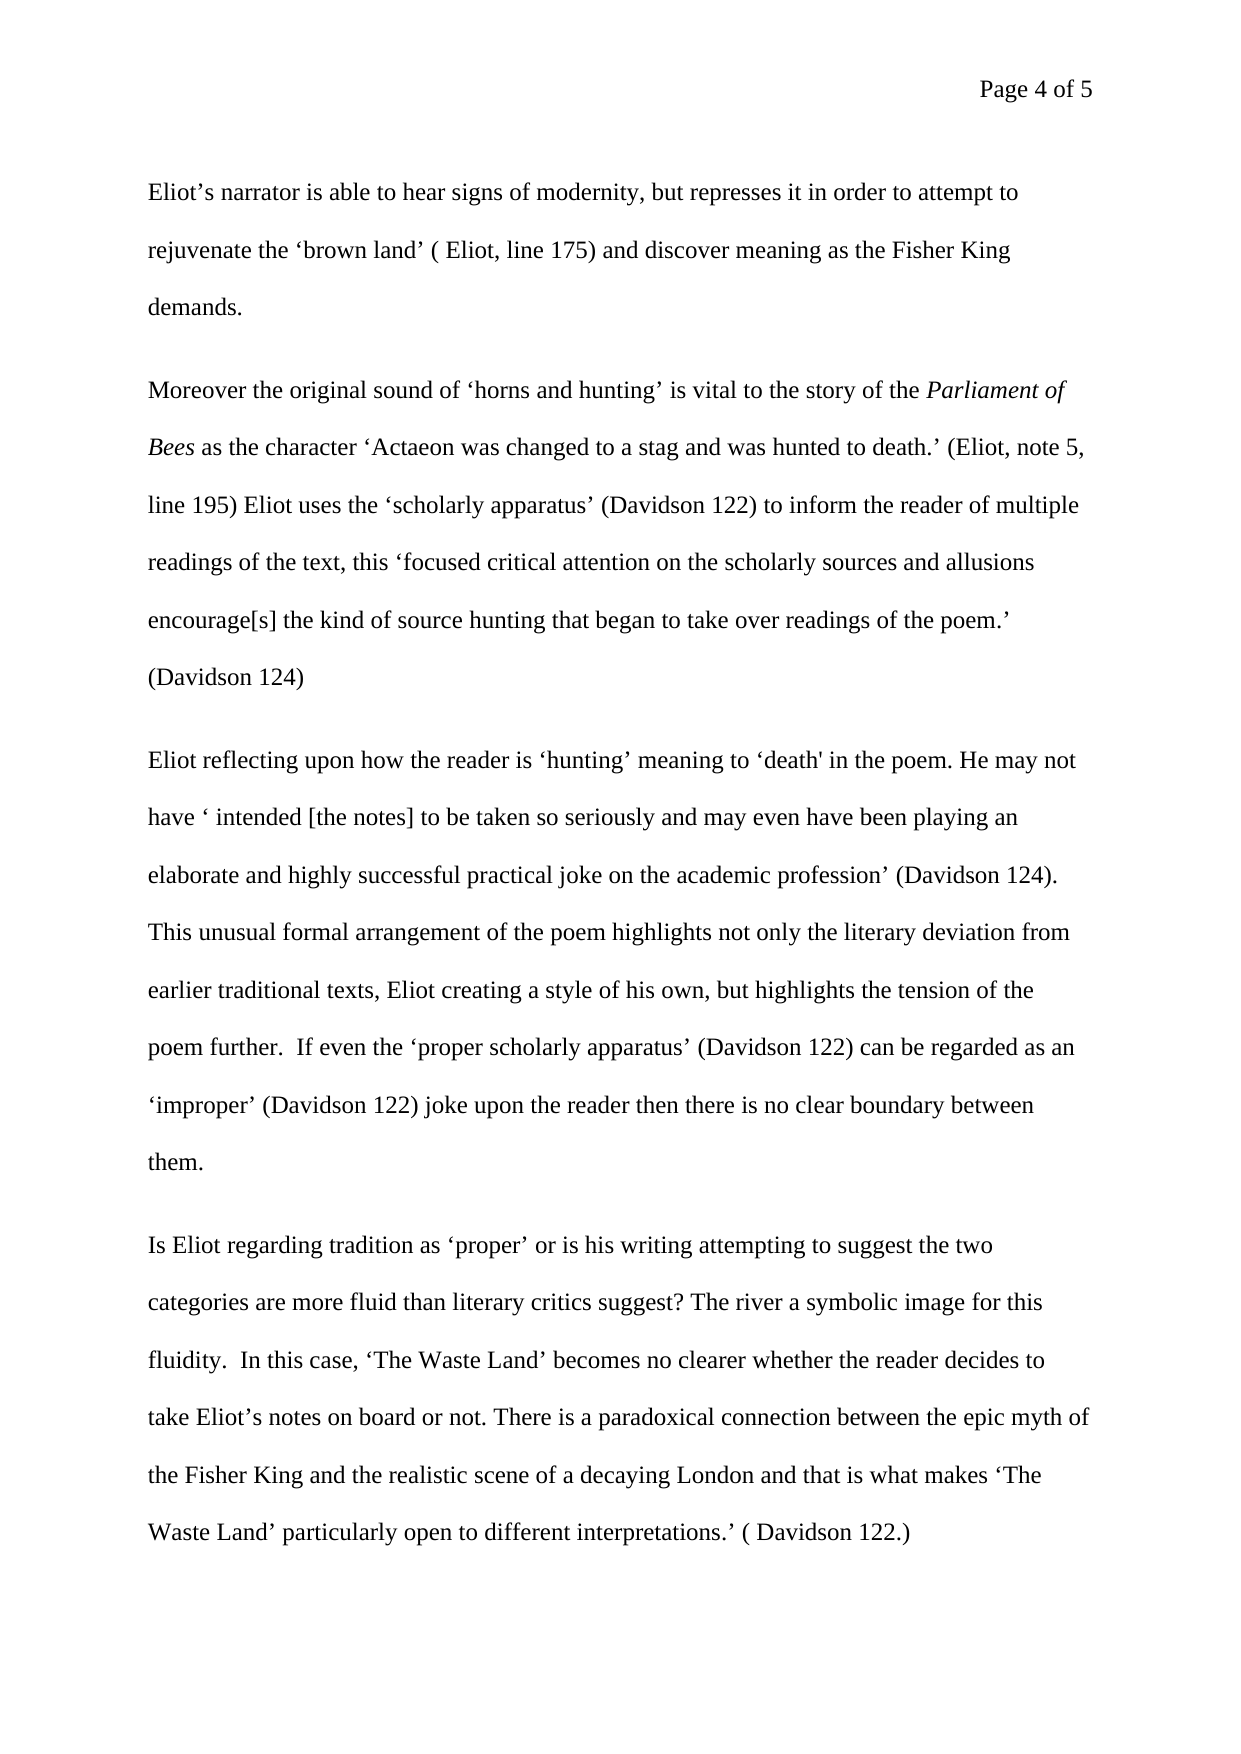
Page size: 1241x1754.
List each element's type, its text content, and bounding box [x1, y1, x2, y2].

text Is Eliot regarding tradition as ‘proper’ or is his writing attempting to suggest the two categories are more fluid than literary critics suggest? The river a symbolic image for this fluidity. In this case, ‘The Waste Land’ becomes no clearer whether the reader decides to take Eliot’s notes on board or not. There is a paradoxical connection between the epic myth of the Fisher King and the realistic scene of a decaying London and that is what makes ‘The Waste Land’ particularly open to different interpretations.’ ( Davidson 122.) [148, 1230, 1092, 1546]
text Eliot reflecting upon how the reader is ‘hunting’ meaning to ‘death' in the poem. He may not have ‘ intended [the notes] to be taken so seriously and may even have been playing an elaborate and highly successful practical joke on the academic profession’ (Davidson 124). This unusual formal arrangement of the poem highlights not only the literary deviation from earlier traditional texts, Eliot creating a style of his own, but highlights the tension of the poem further. If even the ‘proper scholarly apparatus’ (Davidson 122) can be regarded as an ‘improper’ (Davidson 122) joke upon the reader then there is no clear boundary between them. [148, 745, 1092, 1176]
text Moreover the original sound of ‘horns and hunting’ is vital to the story of the Parliament of Bees as the character ‘Actaeon was changed to a stag and was hunted to death.’ (Eliot, note 5, line 195) Eliot uses the ‘scholarly apparatus’ (Davidson 122) to inform the reader of multiple readings of the text, this ‘focused critical attention on the scholarly sources and allusions encourage[s] the kind of source hunting that began to take over readings of the poem.’ (Davidson 124) [148, 375, 1092, 691]
text Eliot’s narrator is able to hear signs of modernity, but represses it in order to attempt to rejuvenate the ‘brown land’ ( Eliot, line 175) and discover meaning as the Fisher King demands. [148, 177, 1092, 321]
